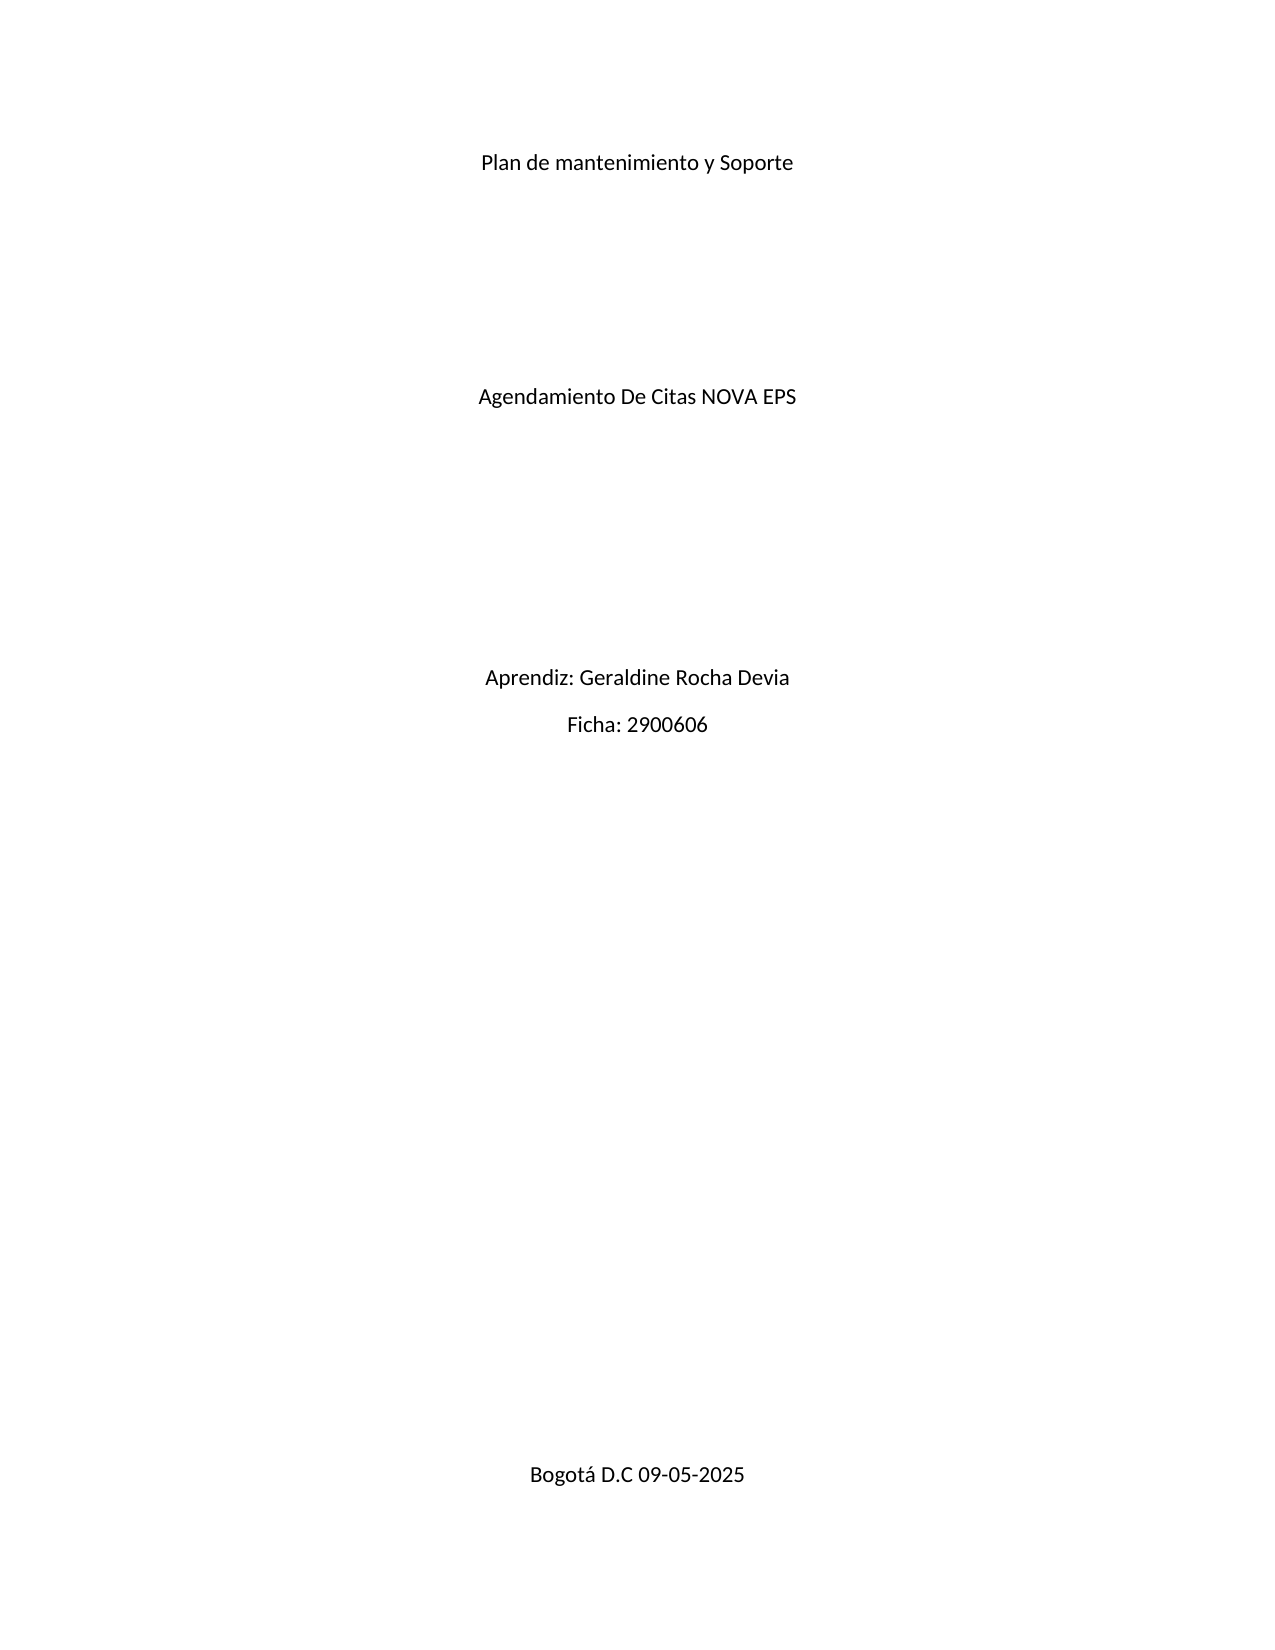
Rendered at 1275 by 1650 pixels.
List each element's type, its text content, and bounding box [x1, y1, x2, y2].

text Aprendiz: Geraldine Rocha Devia [177, 663, 1098, 691]
text Bogotá D.C 09-05-2025 [177, 1460, 1098, 1488]
text Agendamiento De Citas NOVA EPS [177, 382, 1098, 410]
text Ficha: 2900606 [177, 710, 1098, 738]
text Plan de mantenimiento y Soporte [177, 148, 1098, 176]
